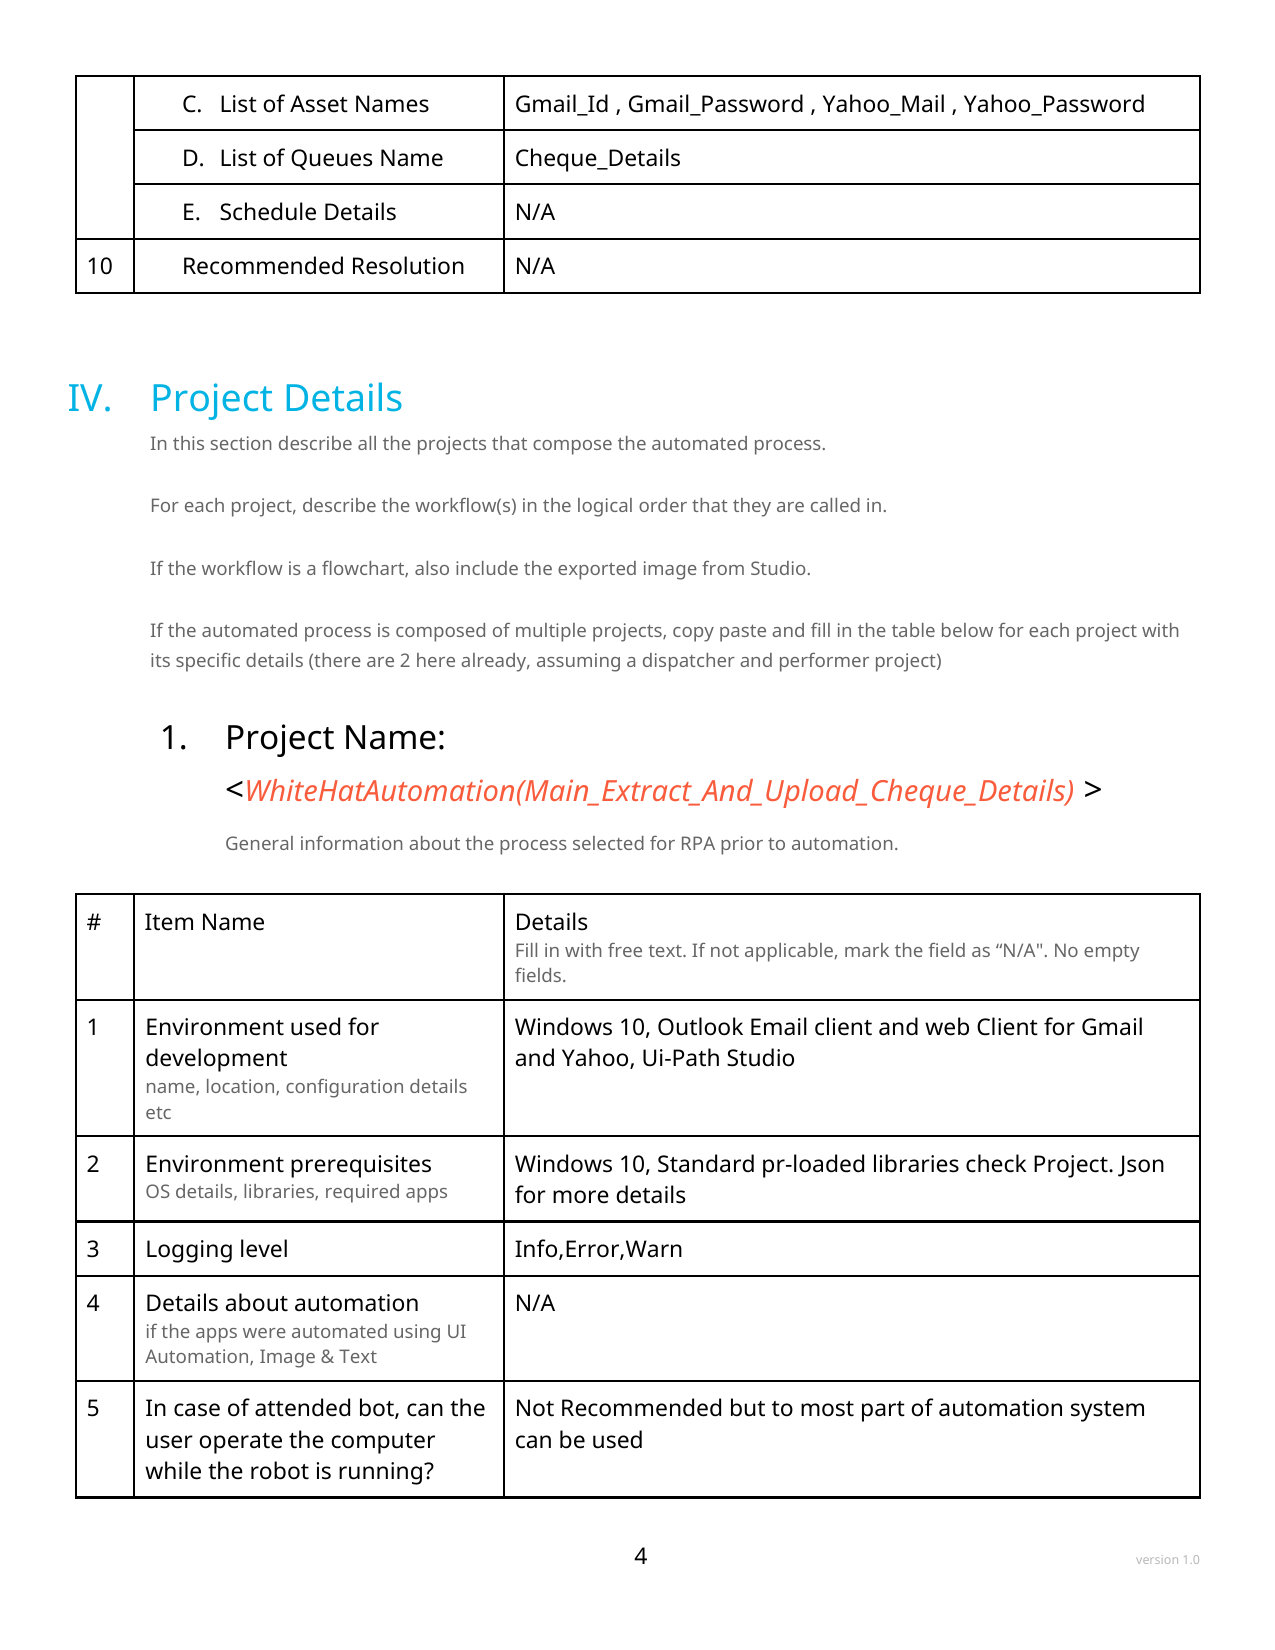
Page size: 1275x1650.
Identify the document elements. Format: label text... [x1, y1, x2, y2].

table_cell List of Asset Names [135, 77, 503, 129]
table_cell 5 [77, 1382, 133, 1496]
subtitle For each project, describe the workflow(s) in the logical order that they are called in. [150, 493, 1200, 518]
table_cell Info,Error,Warn [505, 1223, 1199, 1274]
table_cell 2 [77, 1137, 133, 1220]
table_cell 10 [77, 240, 133, 292]
table_cell In case of attended bot, can the user operate the computer while the robot is running? [135, 1382, 503, 1496]
subtitle In this section describe all the projects that compose the automated process. [150, 430, 1200, 456]
subtitle General information about the process selected for RPA prior to automation. [225, 831, 1200, 856]
table_cell Schedule Details [135, 185, 503, 237]
table_cell Details about automation if the apps were automated using UI Automation, Image & Text [135, 1277, 503, 1380]
table_header Details Fill in with free text. If not applicable, mark the field as “N/A". No empty fields. [505, 895, 1199, 998]
table_cell Environment prerequisites OS details, libraries, required apps [135, 1137, 503, 1220]
table_cell 1 [77, 1001, 133, 1135]
subtitle If the workflow is a flowchart, also include the exported image from Studio. [150, 555, 1200, 581]
subtitle If the automated process is composed of multiple projects, copy paste and fill in the table below for each project with its specific details (there are 2 here already, assuming a dispatcher and performer project) [150, 618, 1200, 673]
table_cell Cheque_Details [505, 131, 1199, 183]
table_header Item Name [135, 895, 503, 998]
table_cell 3 [77, 1223, 133, 1274]
table_cell N/A [505, 1277, 1199, 1380]
table_cell Recommended Resolution [135, 240, 503, 292]
table_cell 4 [77, 1277, 133, 1380]
subtitle Project Name: <WhiteHatAutomation(Main_Extract_And_Upload_Cheque_Details) > [187, 714, 1200, 811]
table_cell Gmail_Id , Gmail_Password , Yahoo_Mail , Yahoo_Password [505, 77, 1199, 129]
table_cell Environment used for development name, location, configuration details etc [135, 1001, 503, 1135]
subtitle Project Details [112, 371, 1200, 422]
table_cell List of Queues Name [135, 131, 503, 183]
table_cell N/A [505, 240, 1199, 292]
table_cell Windows 10, Outlook Email client and web Client for Gmail and Yahoo, Ui-Path Studio [505, 1001, 1199, 1135]
table_cell Logging level [135, 1223, 503, 1274]
table_cell Windows 10, Standard pr-loaded libraries check Project. Json for more details [505, 1137, 1199, 1220]
table_cell Not Recommended but to most part of automation system can be used [505, 1382, 1199, 1496]
table_cell N/A [505, 185, 1199, 237]
table_header # [77, 895, 133, 998]
